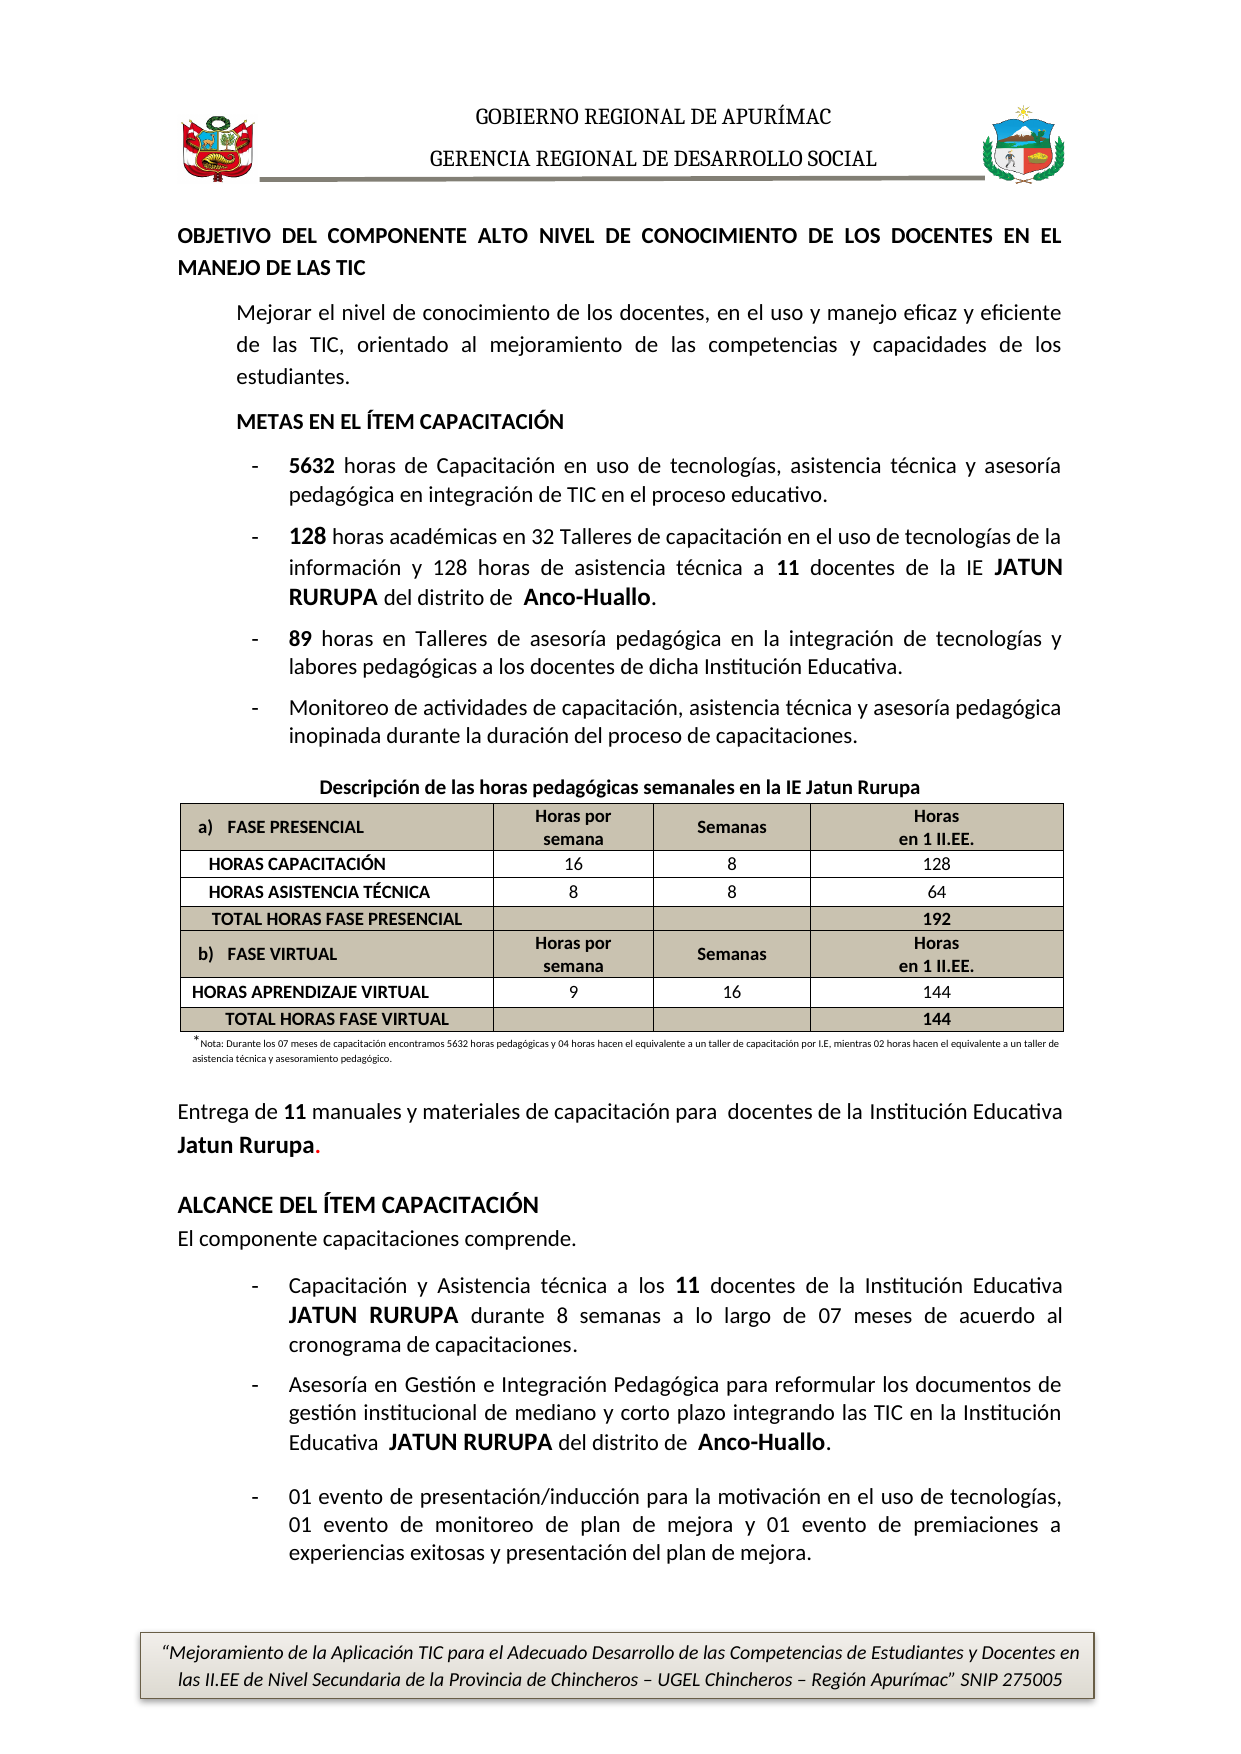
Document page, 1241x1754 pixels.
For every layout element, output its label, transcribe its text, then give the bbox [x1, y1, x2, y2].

table_header Horas por semana [494, 804, 653, 850]
list Monitoreo de actividades de capacitación, asistencia técnica y asesoría pedagógica inopinada durante la duración del proceso de capacitaciones. [251, 693, 1063, 749]
table_cell [494, 907, 653, 930]
table_header FASE PRESENCIAL [181, 804, 493, 850]
table_cell Semanas [654, 931, 810, 977]
text METAS EN EL ÍTEM CAPACITACIÓN [236, 407, 1063, 435]
text ALCANCE DEL ÍTEM CAPACITACIÓN [177, 1189, 1063, 1220]
table_cell 16 [654, 978, 810, 1007]
list 5632 horas de Capacitación en uso de tecnologías, asistencia técnica y asesoría pedagógica en integración de TIC en el proceso educativo. [251, 452, 1063, 508]
table_cell 144 [811, 1008, 1063, 1031]
text OBJETIVO DEL COMPONENTE ALTO NIVEL DE CONOCIMIENTO DE LOS DOCENTES EN EL MANEJO DE LAS TIC [177, 221, 1063, 281]
table_cell Horas en 1 II.EE. [811, 931, 1063, 977]
table_cell 64 [811, 878, 1063, 906]
text *Nota: Durante los 07 meses de capacitación encontramos 5632 horas pedagógicas y 04 horas hacen el equivalente a un taller de capacitación por I.E, mientras 02 horas hacen el equivalente a un taller de asistencia técnica y asesoramiento pedagógico. [192, 1032, 1063, 1064]
table_cell [494, 1008, 653, 1031]
table_cell HORAS APRENDIZAJE VIRTUAL [181, 978, 493, 1007]
list Capacitación y Asistencia técnica a los 11 docentes de la Institución Educativa JATUN RURUPA durante 8 semanas a lo largo de 07 meses de acuerdo al cronograma de capacitaciones. [251, 1269, 1063, 1358]
list 89 horas en Talleres de asesoría pedagógica en la integración de tecnologías y labores pedagógicas a los docentes de dicha Institución Educativa. [251, 624, 1063, 680]
table_cell HORAS CAPACITACIÓN [181, 851, 493, 877]
table_cell TOTAL HORAS FASE PRESENCIAL [181, 907, 493, 930]
table_cell 192 [811, 907, 1063, 930]
table_header Horas en 1 II.EE. [811, 804, 1063, 850]
text El componente capacitaciones comprende. [177, 1224, 1063, 1252]
picture [177, 114, 258, 184]
table_cell Horas por semana [494, 931, 653, 977]
table_cell 128 [811, 851, 1063, 877]
table_cell 8 [654, 851, 810, 877]
text Mejorar el nivel de conocimiento de los docentes, en el uso y manejo eficaz y eficiente de las TIC, orientado al mejoramiento de las competencias y capacidades de los estudiantes. [236, 298, 1063, 390]
table_header Semanas [654, 804, 810, 850]
text Descripción de las horas pedagógicas semanales en la IE Jatun Rurupa [177, 774, 1063, 799]
table_cell 8 [494, 878, 653, 906]
list Asesoría en Gestión e Integración Pedagógica para reformular los documentos de gestión institucional de mediano y corto plazo integrando las TIC en la Institución Educativa JATUN RURUPA del distrito de Anco-Huallo. [251, 1371, 1063, 1457]
picture [982, 104, 1065, 184]
table_cell HORAS ASISTENCIA TÉCNICA [181, 878, 493, 906]
table_cell 9 [494, 978, 653, 1007]
table_cell [654, 1008, 810, 1031]
text Entrega de 11 manuales y materiales de capacitación para docentes de la Institución Educativa Jatun Rurupa. [177, 1097, 1063, 1160]
list 128 horas académicas en 32 Talleres de capacitación en el uso de tecnologías de la información y 128 horas de asistencia técnica a 11 docentes de la IE JATUN RURUPA del distrito de Anco-Huallo. [251, 520, 1063, 612]
table_cell FASE VIRTUAL [181, 931, 493, 977]
table_cell [654, 907, 810, 930]
table_cell 16 [494, 851, 653, 877]
list 01 evento de presentación/inducción para la motivación en el uso de tecnologías, 01 evento de monitoreo de plan de mejora y 01 evento de premiaciones a experiencias exitosas y presentación del plan de mejora. [251, 1482, 1063, 1566]
table_cell 144 [811, 978, 1063, 1007]
table_cell TOTAL HORAS FASE VIRTUAL [181, 1008, 493, 1031]
table_cell 8 [654, 878, 810, 906]
